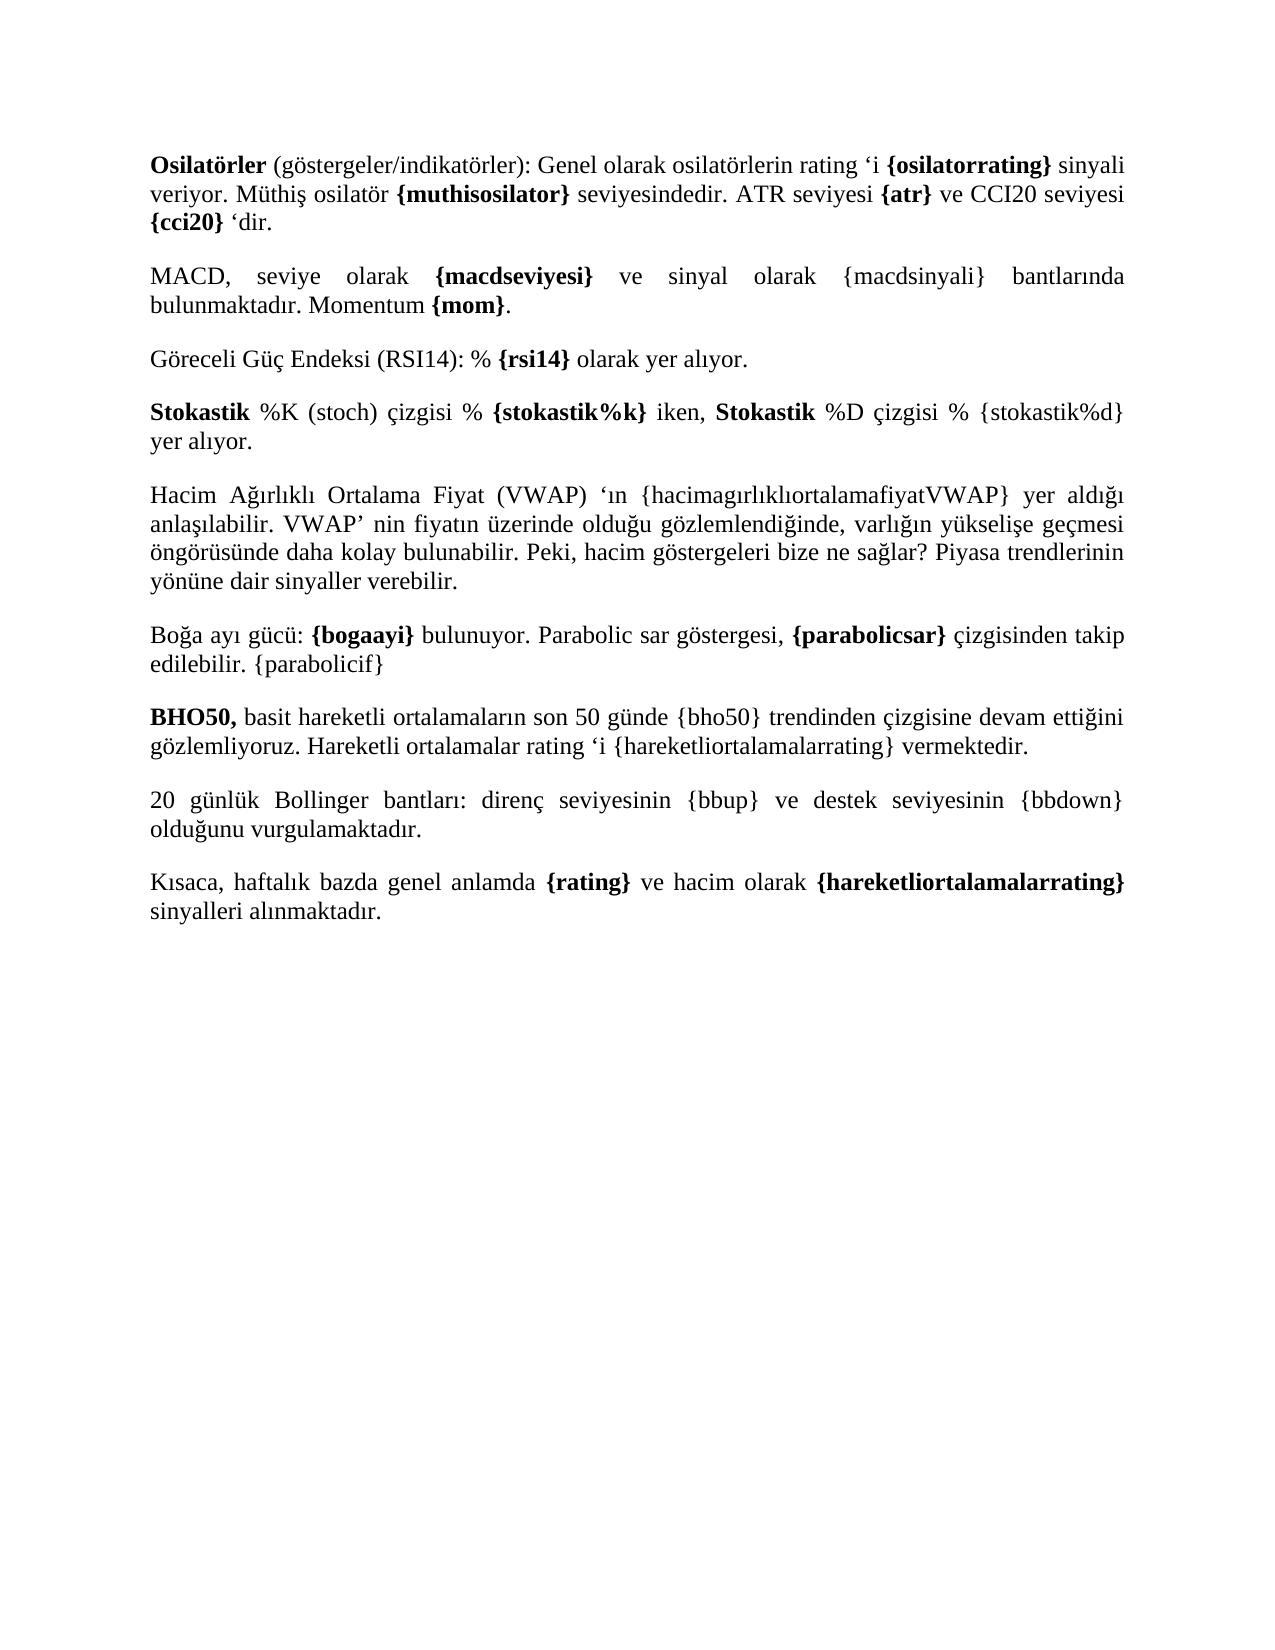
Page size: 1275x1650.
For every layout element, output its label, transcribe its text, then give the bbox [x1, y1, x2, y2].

text Boğa ayı gücü: {bogaayi} bulunuyor. Parabolic sar göstergesi, {parabolicsar} çizgisinden takip edilebilir. {parabolicif} [150, 620, 1125, 677]
text Stokastik %K (stoch) çizgisi % {stokastik%k} iken, Stokastik %D çizgisi % {stokastik%d} yer alıyor. [150, 397, 1125, 455]
text BHO50, basit hareketli ortalamaların son 50 günde {bho50} trendinden çizgisine devam ettiğini gözlemliyoruz. Hareketli ortalamalar rating ‘i {hareketliortalamalarrating} vermektedir. [150, 702, 1125, 760]
text Osilatörler (göstergeler/indikatörler): Genel olarak osilatörlerin rating ‘i {osilatorrating} sinyali veriyor. Müthiş osilatör {muthisosilator} seviyesindedir. ATR seviyesi {atr} ve CCI20 seviyesi {cci20} ‘dir. [150, 150, 1125, 236]
text Hacim Ağırlıklı Ortalama Fiyat (VWAP) ‘ın {hacimagırlıklıortalamafiyatVWAP} yer aldığı anlaşılabilir. VWAP’ nin fiyatın üzerinde olduğu gözlemlendiğinde, varlığın yükselişe geçmesi öngörüsünde daha kolay bulunabilir. Peki, hacim göstergeleri bize ne sağlar? Piyasa trendlerinin yönüne dair sinyaller verebilir. [150, 480, 1125, 595]
text MACD, seviye olarak {macdseviyesi} ve sinyal olarak {macdsinyali} bantlarında bulunmaktadır. Momentum {mom}. [150, 261, 1125, 319]
text 20 günlük Bollinger bantları: direnç seviyesinin {bbup} ve destek seviyesinin {bbdown} olduğunu vurgulamaktadır. [150, 785, 1125, 842]
text Göreceli Güç Endeksi (RSI14): % {rsi14} olarak yer alıyor. [150, 344, 1125, 372]
text Kısaca, haftalık bazda genel anlamda {rating} ve hacim olarak {hareketliortalamalarrating} sinyalleri alınmaktadır. [150, 867, 1125, 925]
